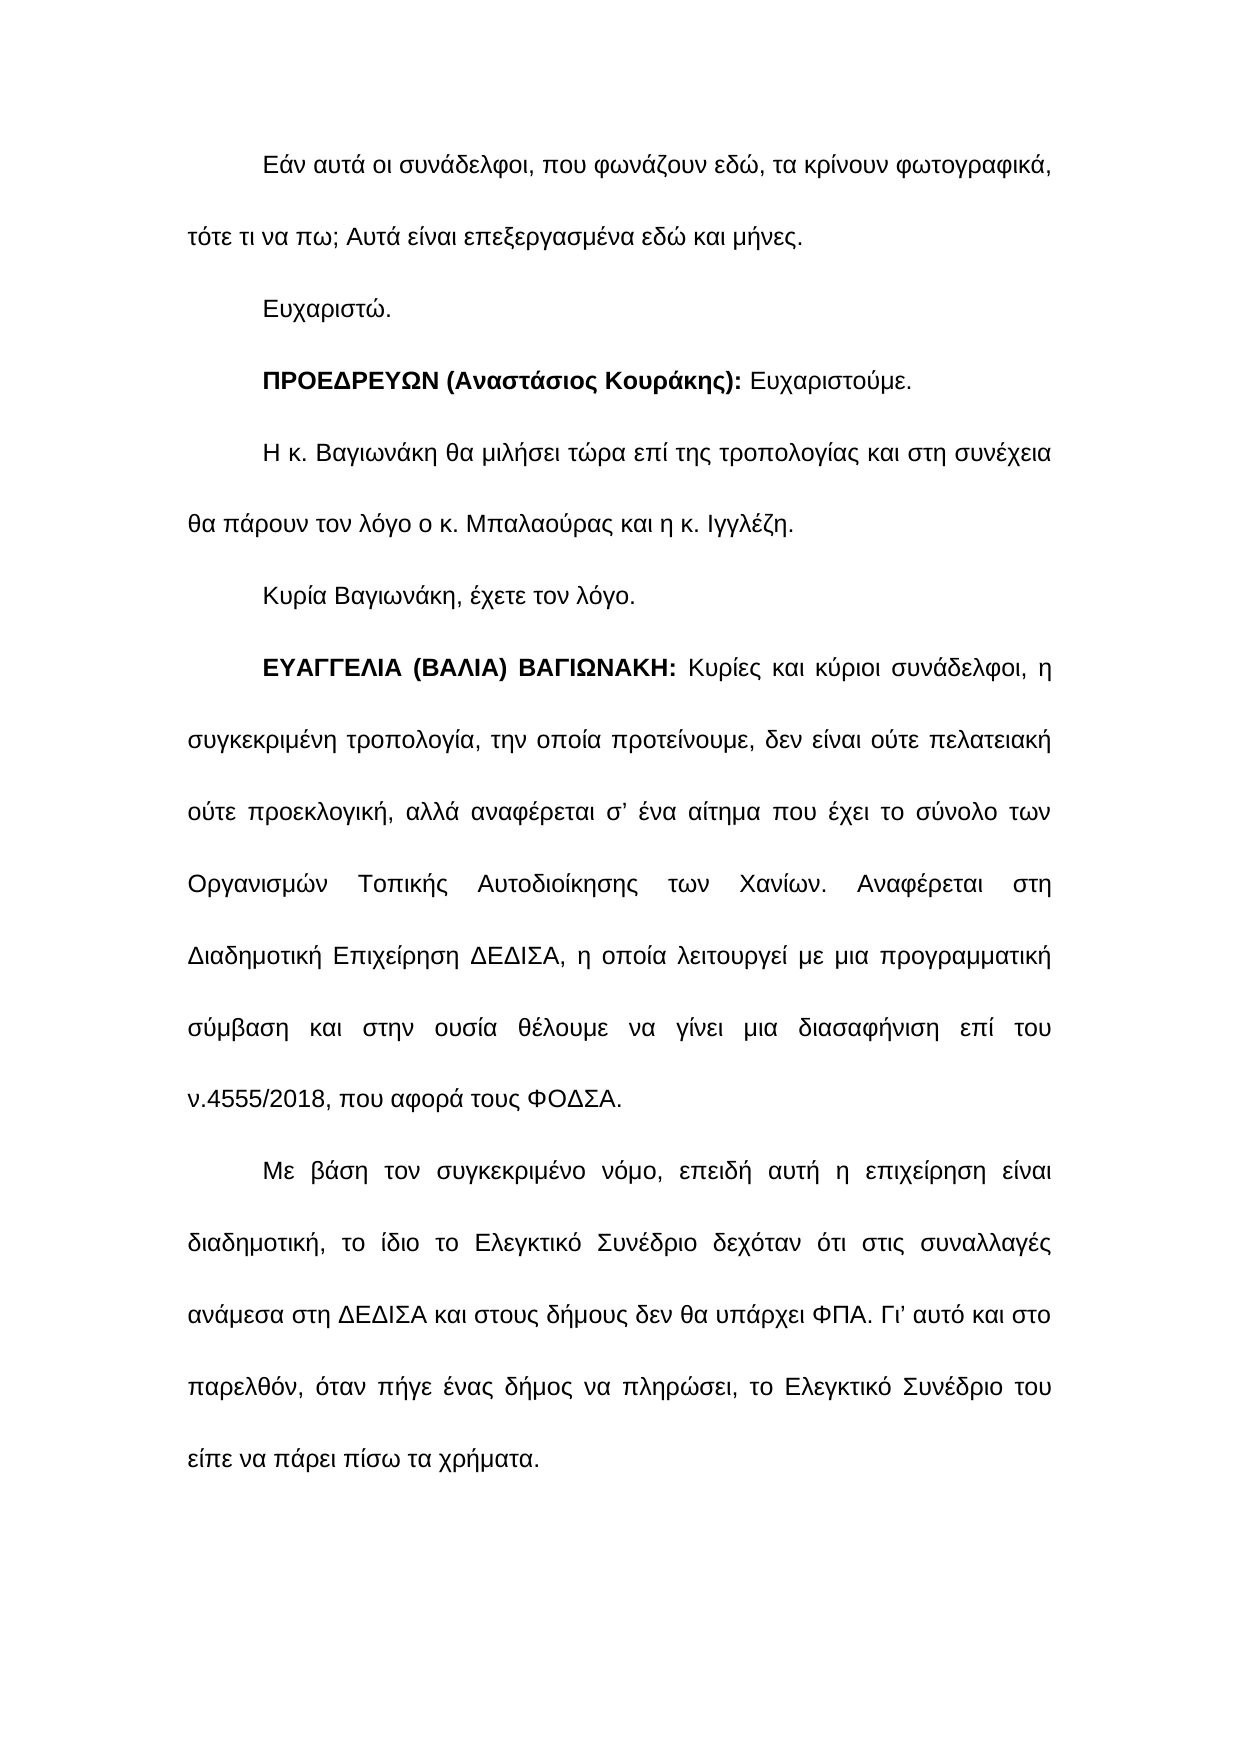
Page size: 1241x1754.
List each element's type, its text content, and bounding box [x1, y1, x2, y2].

text Εάν αυτά οι συνάδελφοι, που φωνάζουν εδώ, τα κρίνουν φωτογραφικά, τότε τι να πω; Αυτά είναι επεξεργασμένα εδώ και μήνες. [187, 150, 1053, 251]
text Με βάση τον συγκεκριμένο νόμο, επειδή αυτή η επιχείρηση είναι διαδημοτική, το ίδιο το Ελεγκτικό Συνέδριο δεχόταν ότι στις συναλλαγές ανάμεσα στη ΔΕΔΙΣΑ και στους δήμους δεν θα υπάρχει ΦΠΑ. Γι’ αυτό και στο παρελθόν, όταν πήγε ένας δήμος να πληρώσει, το Ελεγκτικό Συνέδριο του είπε να πάρει πίσω τα χρήματα. [187, 1156, 1053, 1472]
text Ευχαριστώ. [187, 294, 1053, 322]
text Η κ. Βαγιωνάκη θα μιλήσει τώρα επί της τροπολογίας και στη συνέχεια θα πάρουν τον λόγο ο κ. Μπαλαούρας και η κ. Ιγγλέζη. [187, 437, 1053, 538]
text Κυρία Βαγιωνάκη, έχετε τον λόγο. [187, 581, 1053, 610]
text ΕΥΑΓΓΕΛΙΑ (ΒΑΛΙΑ) ΒΑΓΙΩΝΑΚΗ: Κυρίες και κύριοι συνάδελφοι, η συγκεκριμένη τροπολογία, την οποία προτείνουμε, δεν είναι ούτε πελατειακή ούτε προεκλογική, αλλά αναφέρεται σ’ ένα αίτημα που έχει το σύνολο των Οργανισμών Τοπικής Αυτοδιοίκησης των Χανίων. Αναφέρεται στη Διαδημοτική Επιχείρηση ΔΕΔΙΣΑ, η οποία λειτουργεί με μια προγραμματική σύμβαση και στην ουσία θέλουμε να γίνει μια διασαφήνιση επί του ν.4555/2018, που αφορά τους ΦOΔΣΑ. [187, 653, 1053, 1113]
text ΠΡΟΕΔΡΕΥΩΝ (Αναστάσιος Κουράκης): Ευχαριστούμε. [187, 366, 1053, 394]
